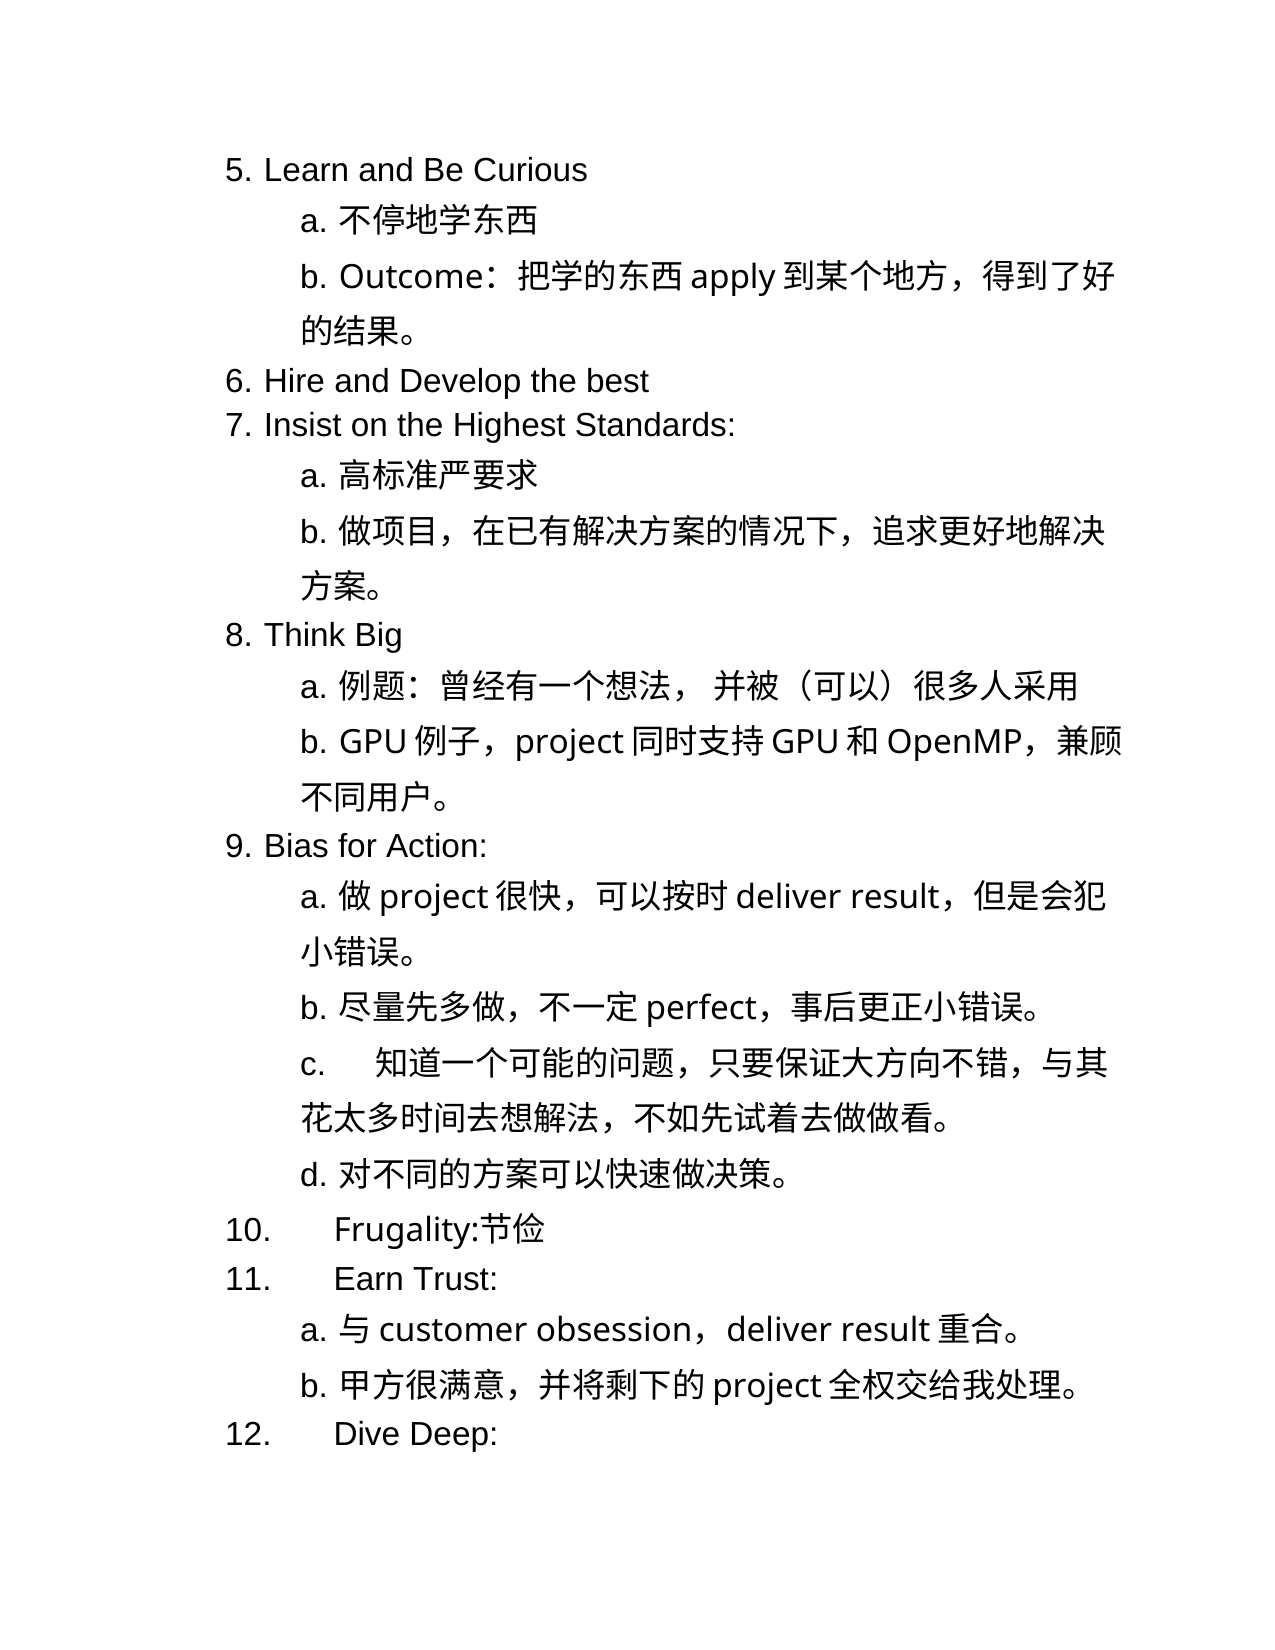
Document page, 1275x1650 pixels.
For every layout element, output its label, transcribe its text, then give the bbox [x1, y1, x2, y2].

text 7. Insist on the Highest Standards: [225, 405, 1125, 443]
text a. 与customer obsession，deliver result重合。 [300, 1303, 1125, 1351]
text 9. Bias for Action: [225, 826, 1125, 864]
text b. GPU例子，project同时支持GPU和OpenMP，兼顾不同用户。 [300, 715, 1125, 819]
text b. 做项目，在已有解决方案的情况下，追求更好地解决方案。 [300, 504, 1125, 608]
text 8. Think Big [225, 615, 1125, 654]
text 11. Earn Trust: [225, 1258, 1125, 1297]
text 5. Learn and Be Curious [225, 150, 1125, 188]
text 6. Hire and Develop the best [225, 361, 1125, 399]
text a. 做project很快，可以按时deliver result，但是会犯小错误。 [300, 870, 1125, 974]
text b. 尽量先多做，不一定perfect，事后更正小错误。 [300, 981, 1125, 1029]
text b. 甲方很满意，并将剩下的project全权交给我处理。 [300, 1358, 1125, 1407]
text d. 对不同的方案可以快速做决策。 [300, 1147, 1125, 1196]
text a. 不停地学东西 [300, 194, 1125, 242]
text a. 例题：曾经有一个想法， 并被（可以）很多人采用 [300, 659, 1125, 708]
text b. Outcome：把学的东西apply到某个地方，得到了好的结果。 [300, 249, 1125, 353]
text a. 高标准严要求 [300, 449, 1125, 497]
text 10. Frugality:节俭 [225, 1203, 1125, 1251]
text 12. Dive Deep: [225, 1414, 1125, 1452]
text c. 知道一个可能的问题，只要保证大方向不错，与其花太多时间去想解法，不如先试着去做做看。 [300, 1037, 1125, 1140]
